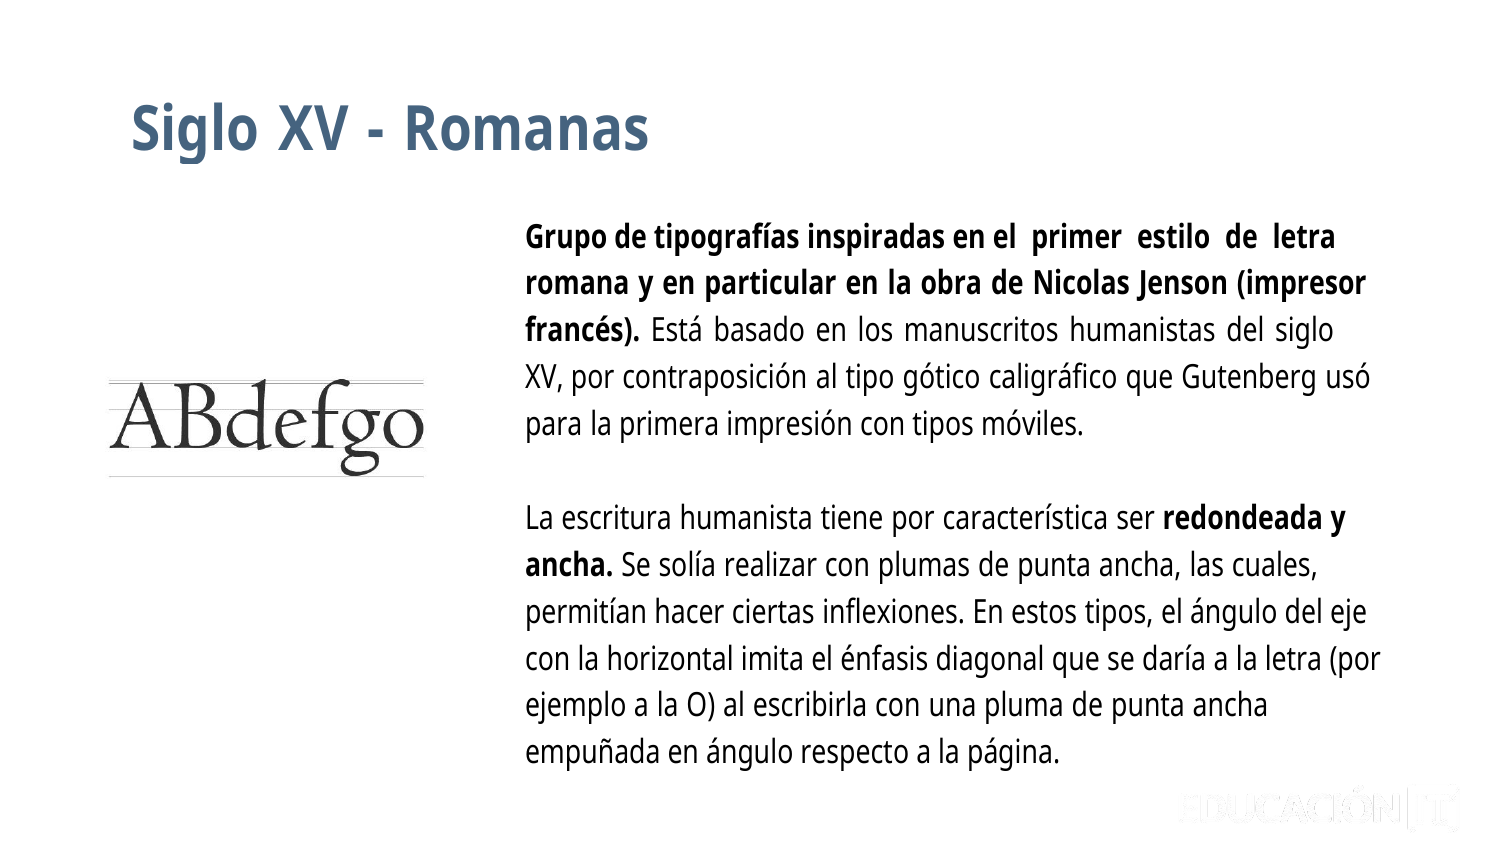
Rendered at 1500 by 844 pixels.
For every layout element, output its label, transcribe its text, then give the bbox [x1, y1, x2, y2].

picture [105, 376, 428, 479]
picture [1175, 778, 1463, 839]
text La escritura humanista tiene por característica ser redondeada y ancha. Se solía realizar con plumas de punta ancha, las cuales, permitían hacer ciertas inﬂexiones. En estos tipos, el ángulo del eje con la horizontal imita el énfasis diagonal que se daría a la letra (por ejemplo a la O) al escribirla con una pluma de punta ancha empuñada en ángulo respecto a la página. [525, 494, 1381, 773]
text Grupo de tipografías inspiradas en el primer estilo de letra romana y en particular en la obra de Nicolas Jenson (impresor francés). Está basado en los manuscritos humanistas del siglo XV, por contraposición al tipo gótico caligráﬁco que Gutenberg usó para la primera impresión con tipos móviles. [525, 212, 1382, 445]
